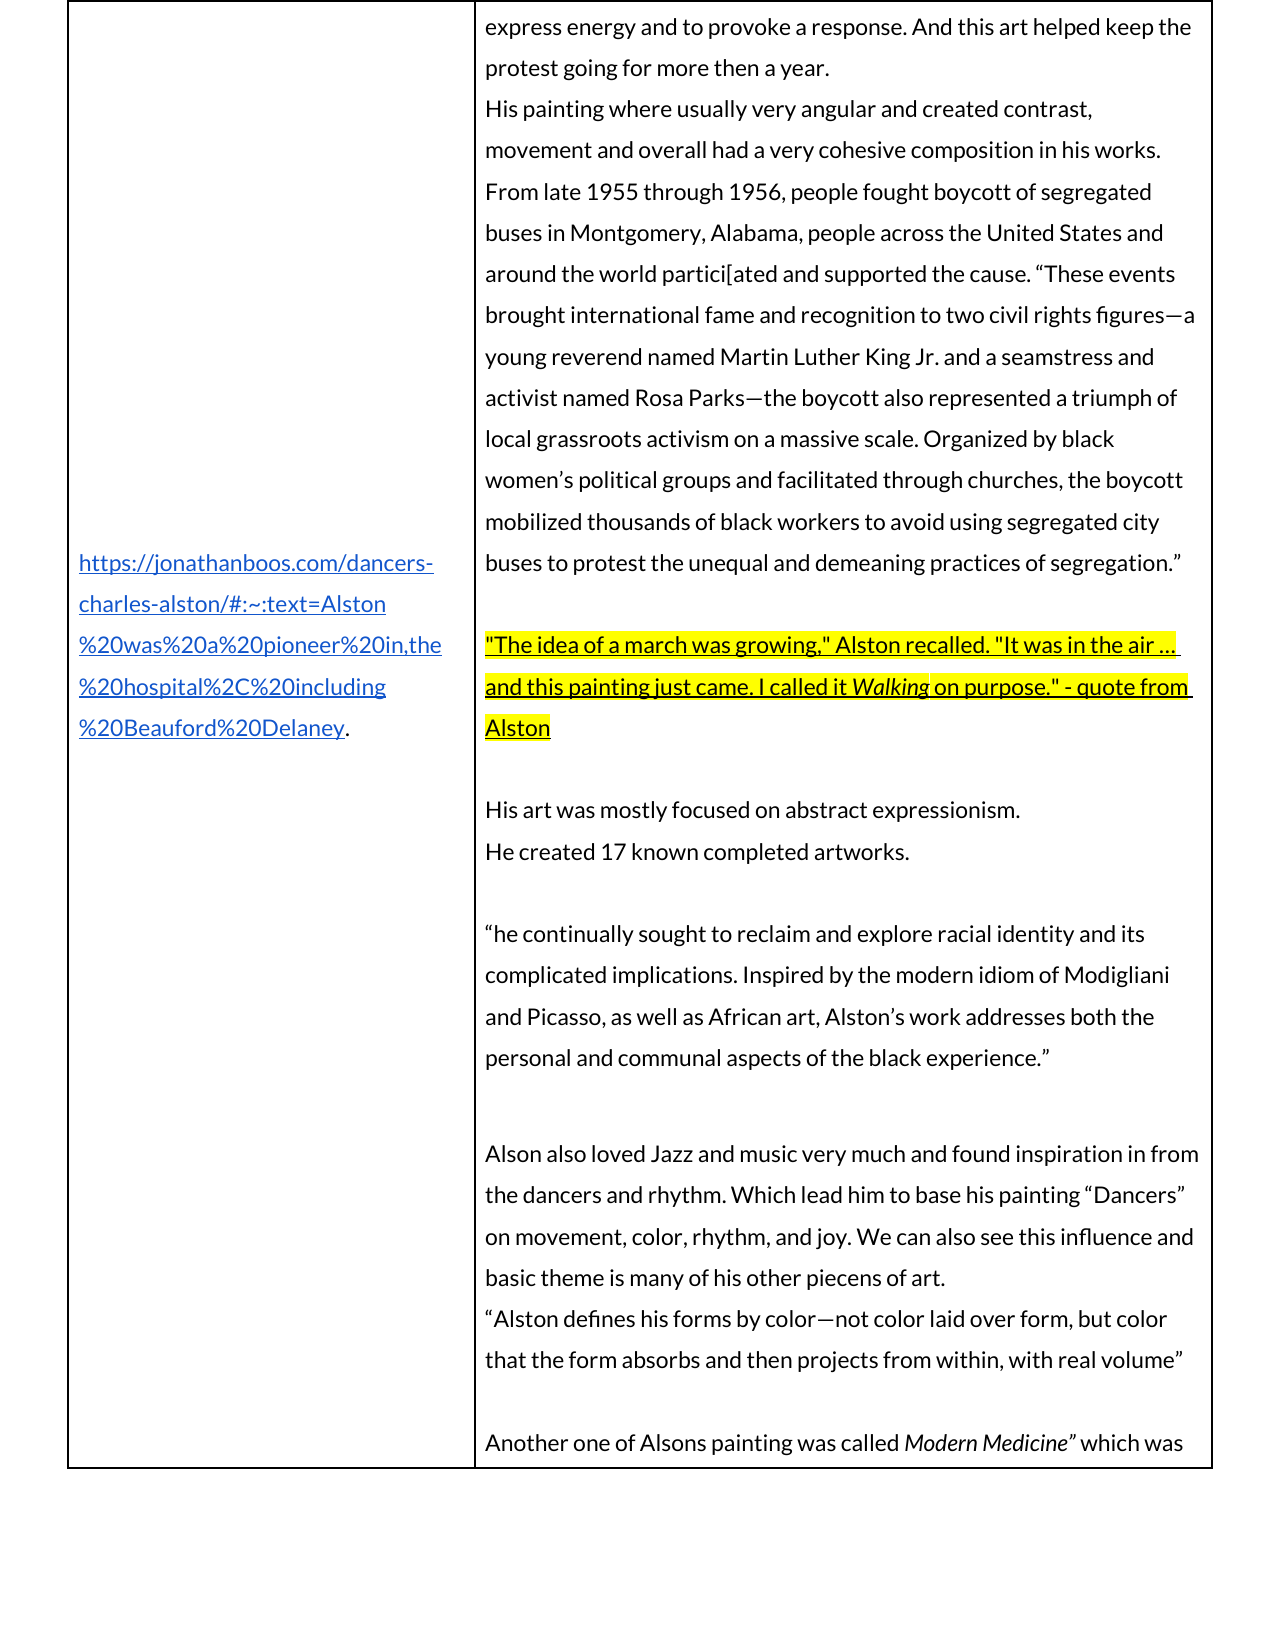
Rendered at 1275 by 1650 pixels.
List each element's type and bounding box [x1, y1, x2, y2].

table_cell [69, 2, 474, 1467]
table_cell [476, 2, 1211, 1467]
